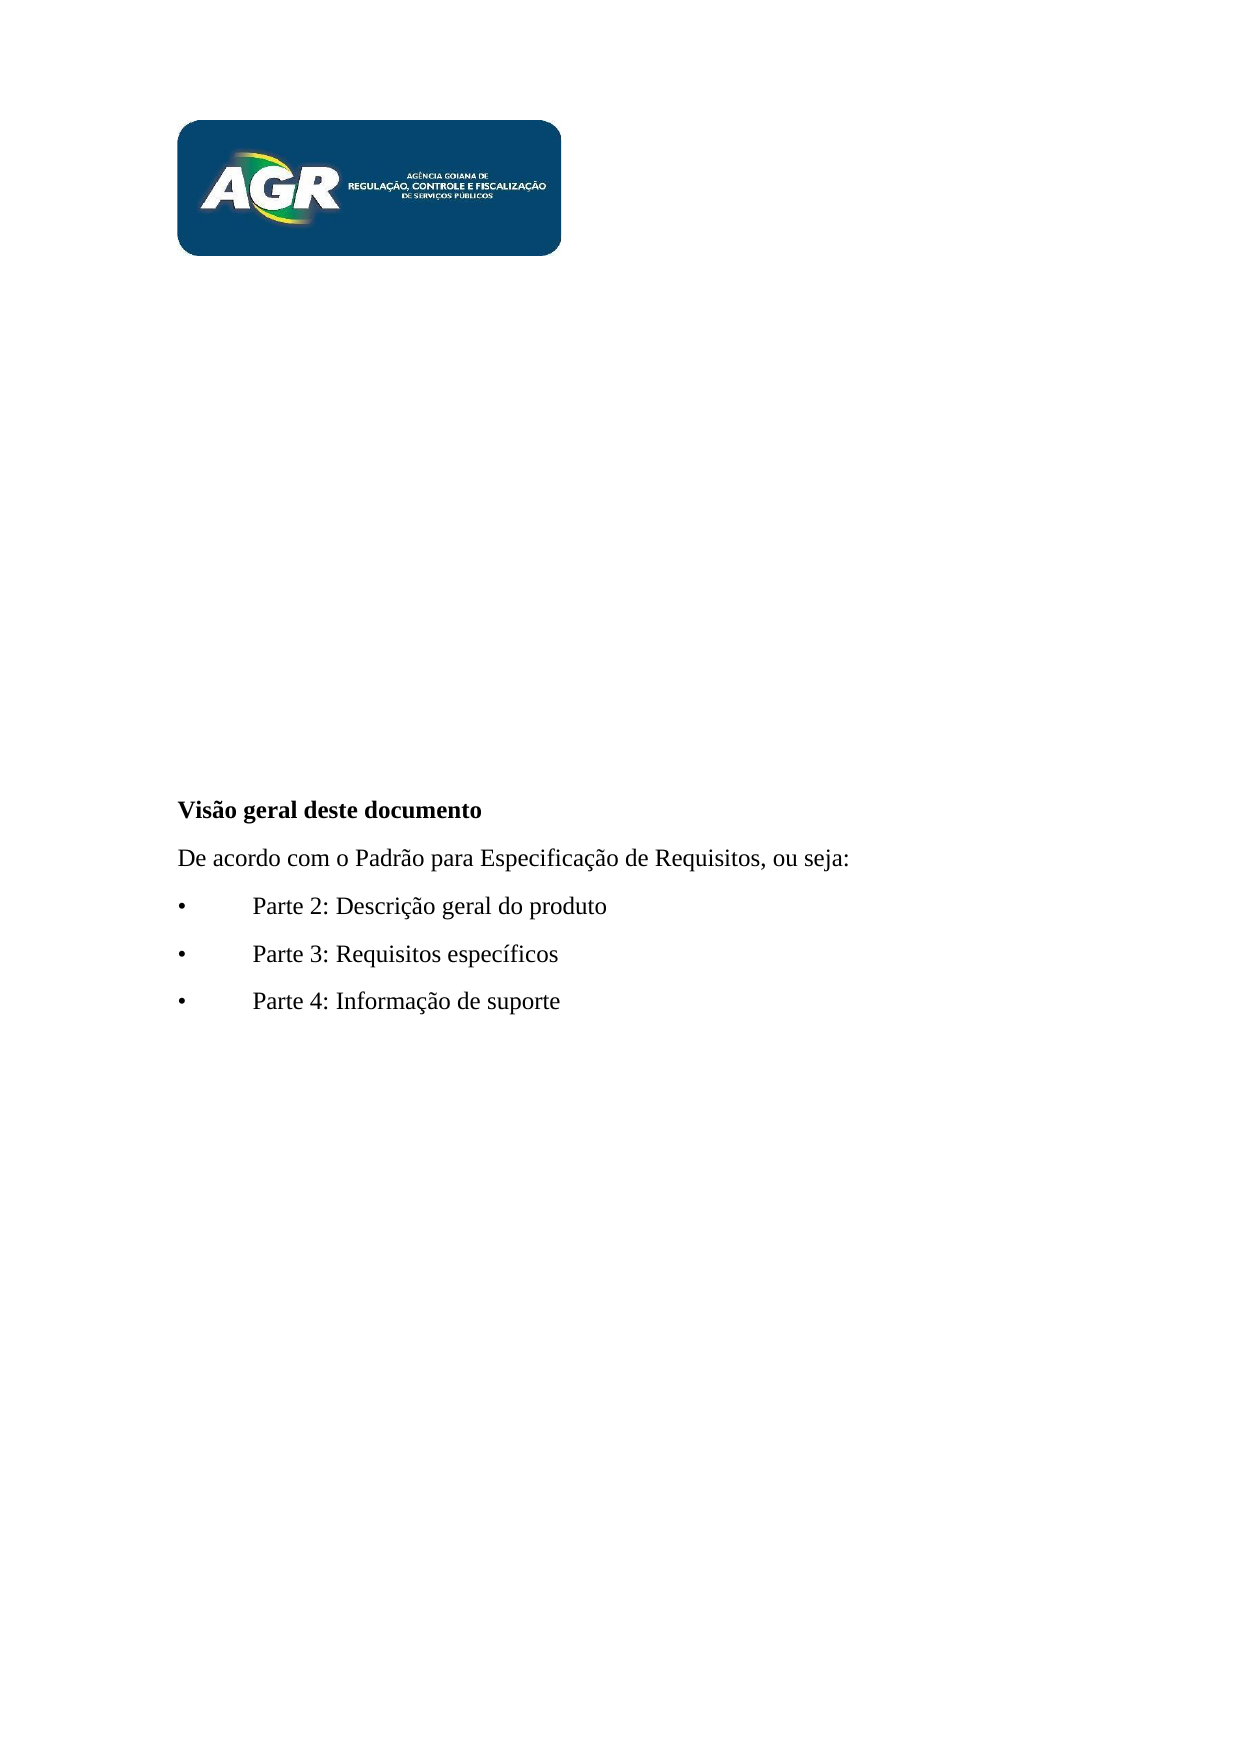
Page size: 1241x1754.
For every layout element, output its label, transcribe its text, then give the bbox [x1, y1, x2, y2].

picture [177, 120, 562, 256]
text De acordo com o Padrão para Especificação de Requisitos, ou seja: [177, 843, 1122, 872]
text • Parte 4: Informação de suporte [177, 986, 1122, 1015]
text • Parte 2: Descrição geral do produto [177, 891, 1122, 920]
text Visão geral deste documento [177, 796, 1122, 824]
text • Parte 3: Requisitos específicos [177, 939, 1122, 967]
